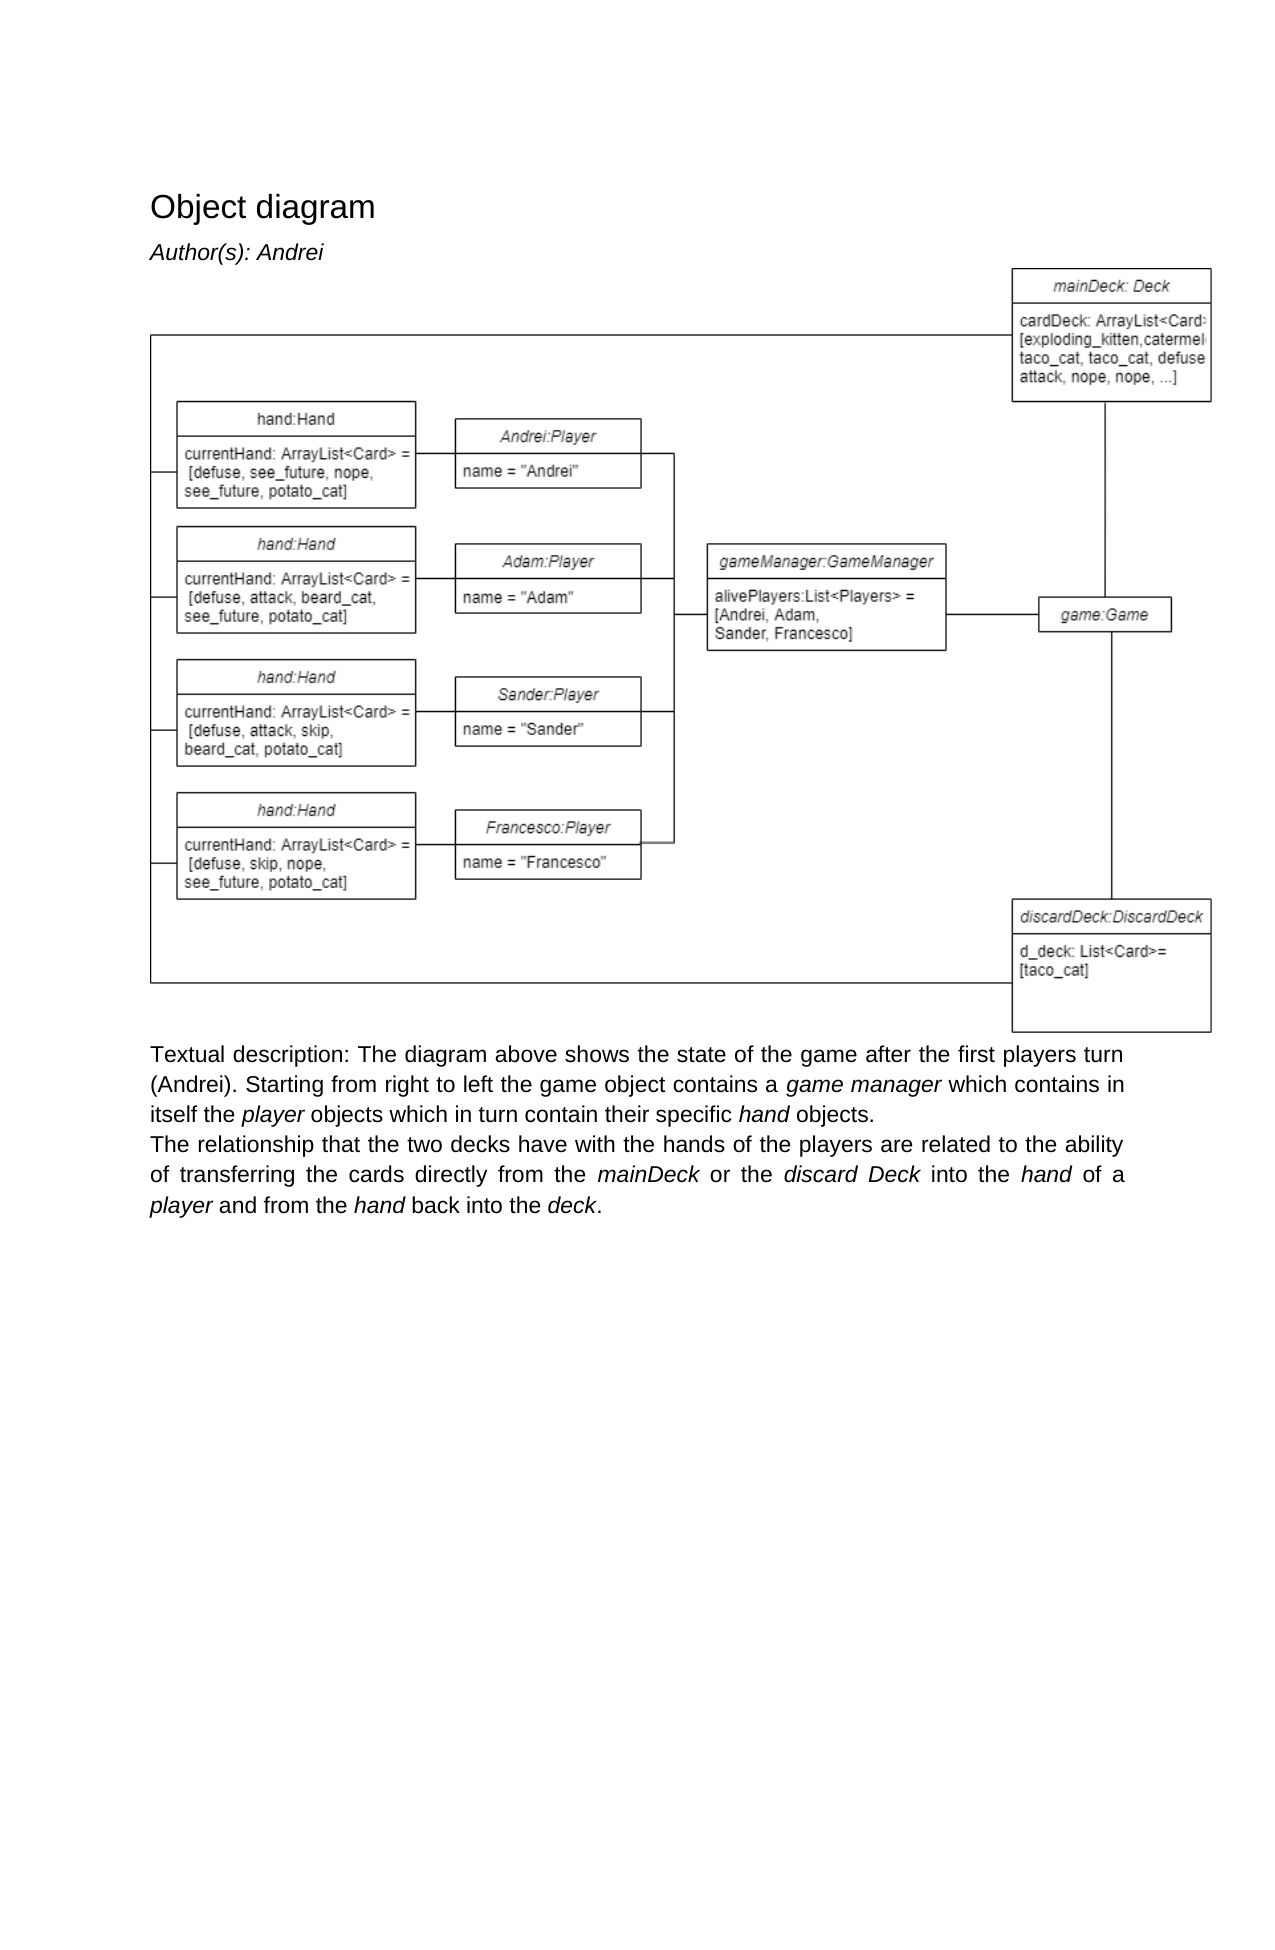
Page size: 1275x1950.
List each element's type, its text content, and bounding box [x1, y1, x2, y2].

text Textual description: The diagram above shows the state of the game after the first players turn (Andrei). Starting from right to left the game object contains a game manager which contains in itself the player objects which in turn contain their specific hand objects. [150, 1041, 1125, 1127]
picture [150, 268, 1212, 1037]
subtitle Object diagram [150, 187, 1125, 226]
text The relationship that the two decks have with the hands of the players are related to the ability of transferring the cards directly from the mainDeck or the discard Deck into the hand of a player and from the hand back into the deck. [150, 1131, 1125, 1218]
text Author(s): Andrei [150, 238, 1125, 265]
